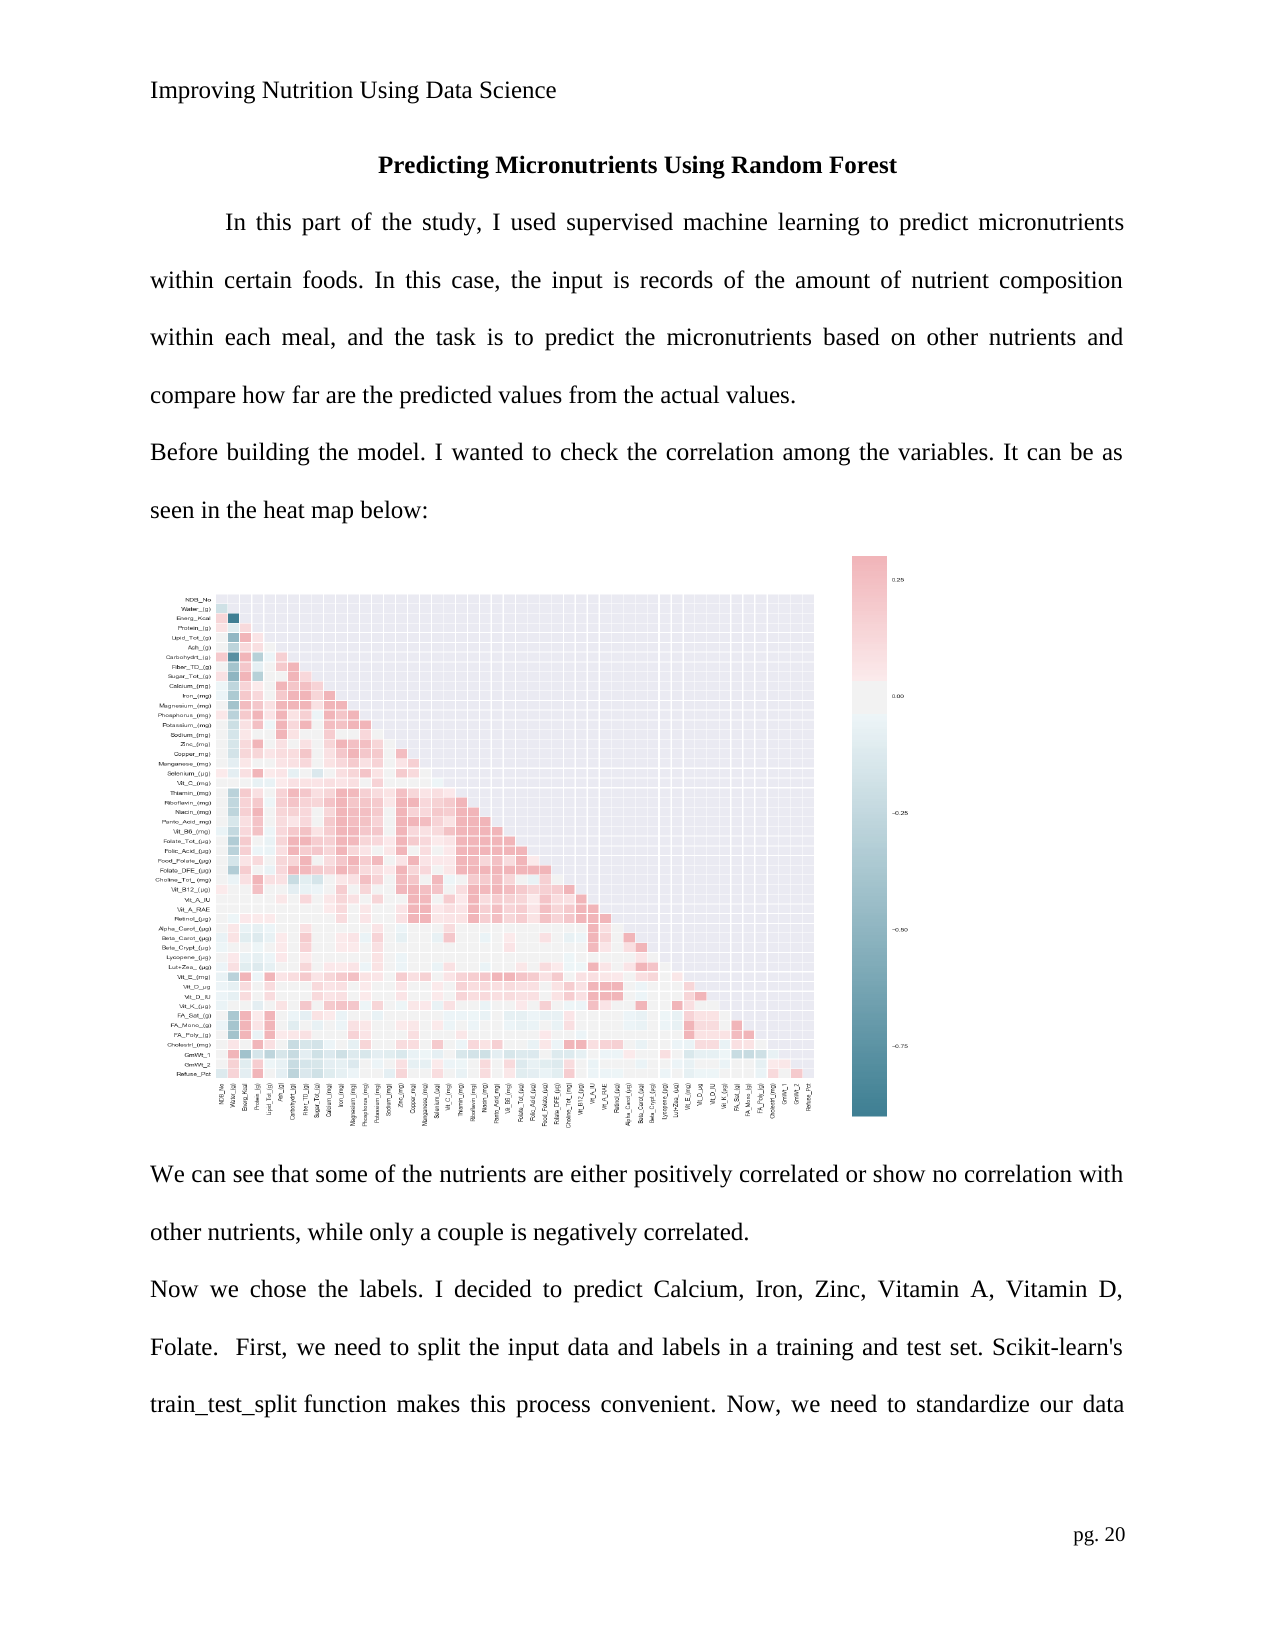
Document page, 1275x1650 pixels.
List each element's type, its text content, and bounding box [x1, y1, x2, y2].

text Before building the model. I wanted to check the correlation among the variables. It can be as seen in the heat map below: [150, 437, 1125, 524]
picture [150, 552, 913, 1131]
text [150, 1274, 1125, 1418]
text In this part of the study, I used supervised machine learning to predict micronutrients within certain foods. In this case, the input is records of the amount of nutrient composition within each meal, and the task is to predict the micronutrients based on other nutrients and compare how far are the predicted values from the actual values. [150, 207, 1125, 409]
text We can see that some of the nutrients are either positively correlated or show no correlation with other nutrients, while only a couple is negatively correlated. [150, 1188, 1125, 1245]
text Predicting Micronutrients Using Random Forest [150, 150, 1125, 179]
